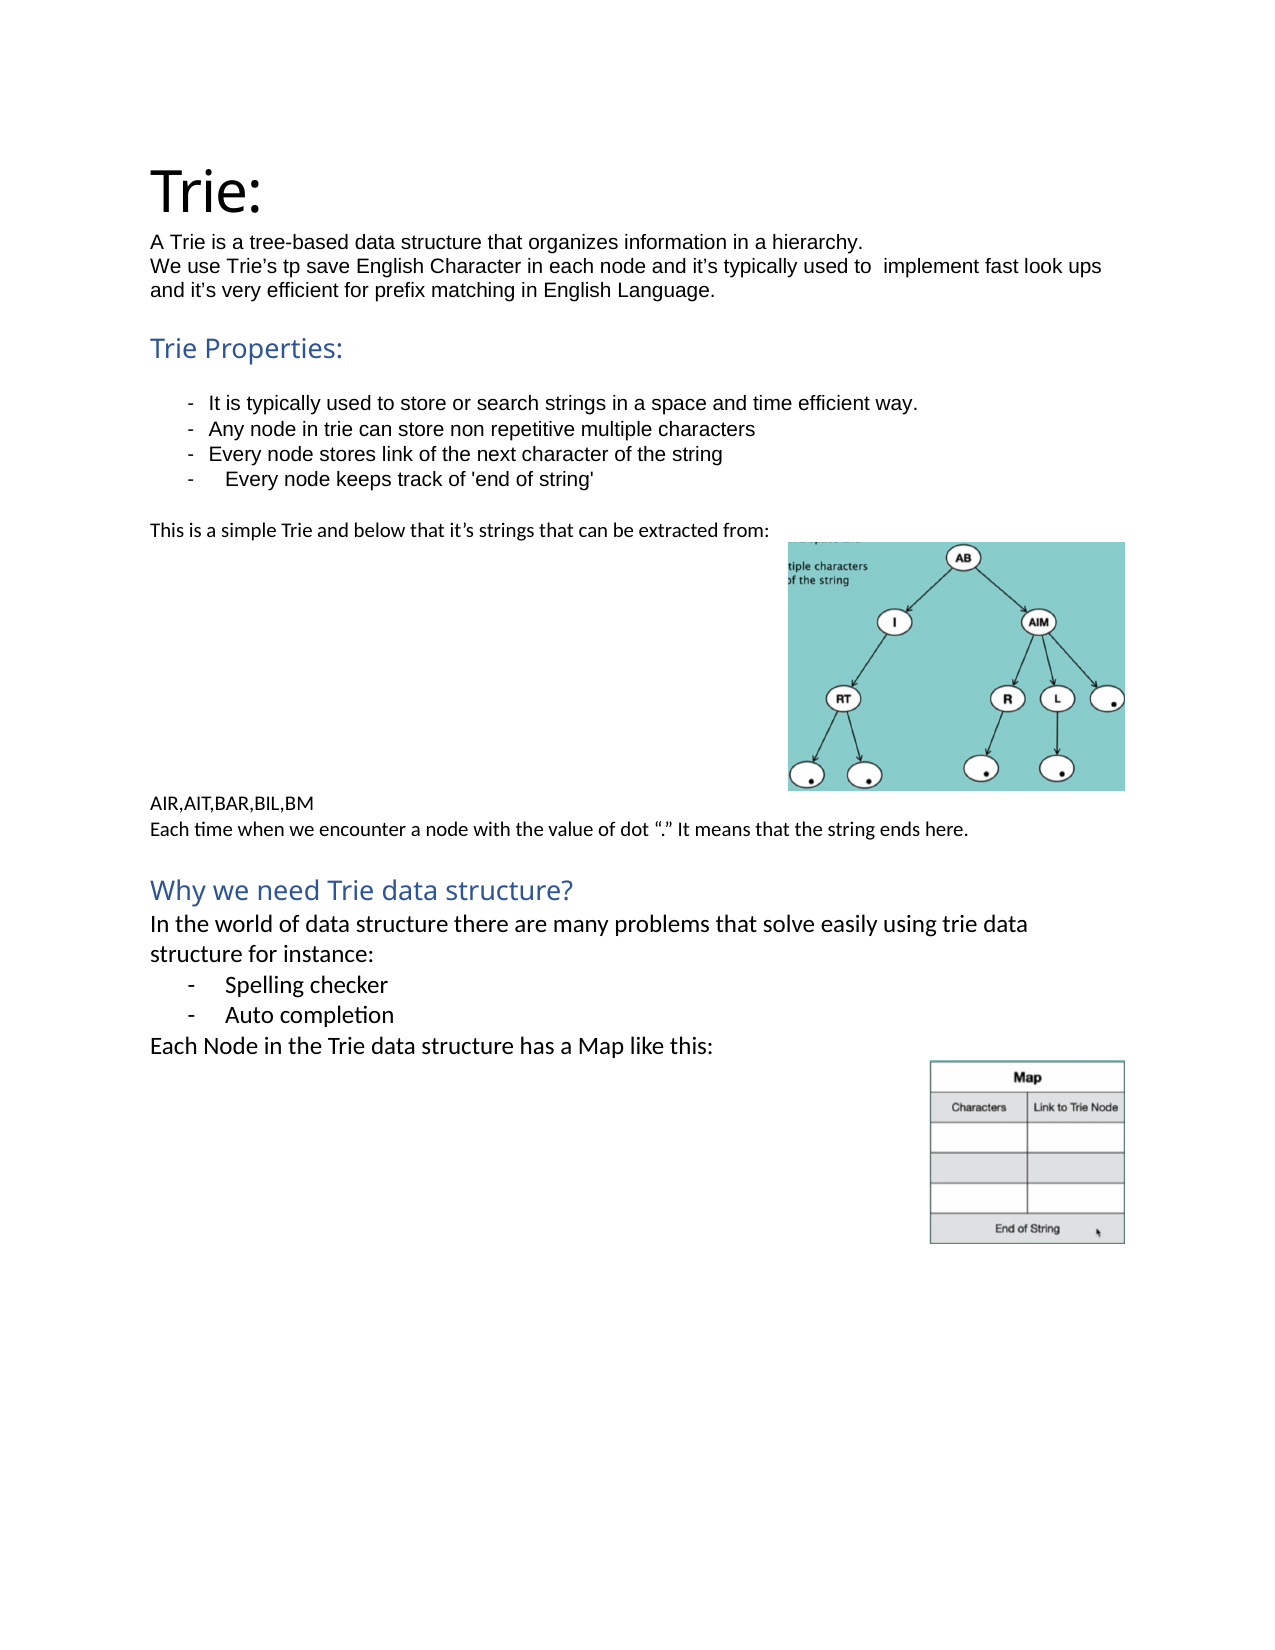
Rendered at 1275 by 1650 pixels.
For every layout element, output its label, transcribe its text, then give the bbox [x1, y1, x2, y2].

text In the world of data structure there are many problems that solve easily using trie data structure for instance: [150, 908, 1125, 969]
text This is a simple Trie and below that it’s strings that can be extracted from: [150, 517, 1125, 543]
picture [787, 542, 1125, 791]
text We use Trie’s tp save English Character in each node and it’s typically used to implement fast look ups and it’s very efficient for prefix matching in English Language. [150, 253, 1125, 301]
text Each time when we encounter a node with the value of dot “.” It means that the string ends here. [150, 816, 1125, 841]
list It is typically used to store or search strings in a space and time efficient way. [187, 390, 1125, 416]
text Each Node in the Trie data structure has a Map like this: [150, 1030, 1125, 1060]
list Every node stores link of the next character of the string [187, 441, 1125, 467]
subtitle Why we need Trie data structure? [150, 871, 1125, 908]
title Trie: [150, 150, 1125, 229]
list Any node in trie can store non repetitive multiple characters [187, 416, 1125, 441]
picture [929, 1060, 1125, 1244]
list Spelling checker [187, 969, 1125, 999]
list Auto completion [187, 999, 1125, 1030]
text A Trie is a tree-based data structure that organizes information in a hierarchy. [150, 229, 1125, 253]
subtitle Trie Properties: [150, 329, 1125, 366]
text AIR,AIT,BAR,BIL,BM [150, 791, 1125, 816]
list ﻿﻿Every node keeps track of 'end of string' [187, 467, 1125, 492]
